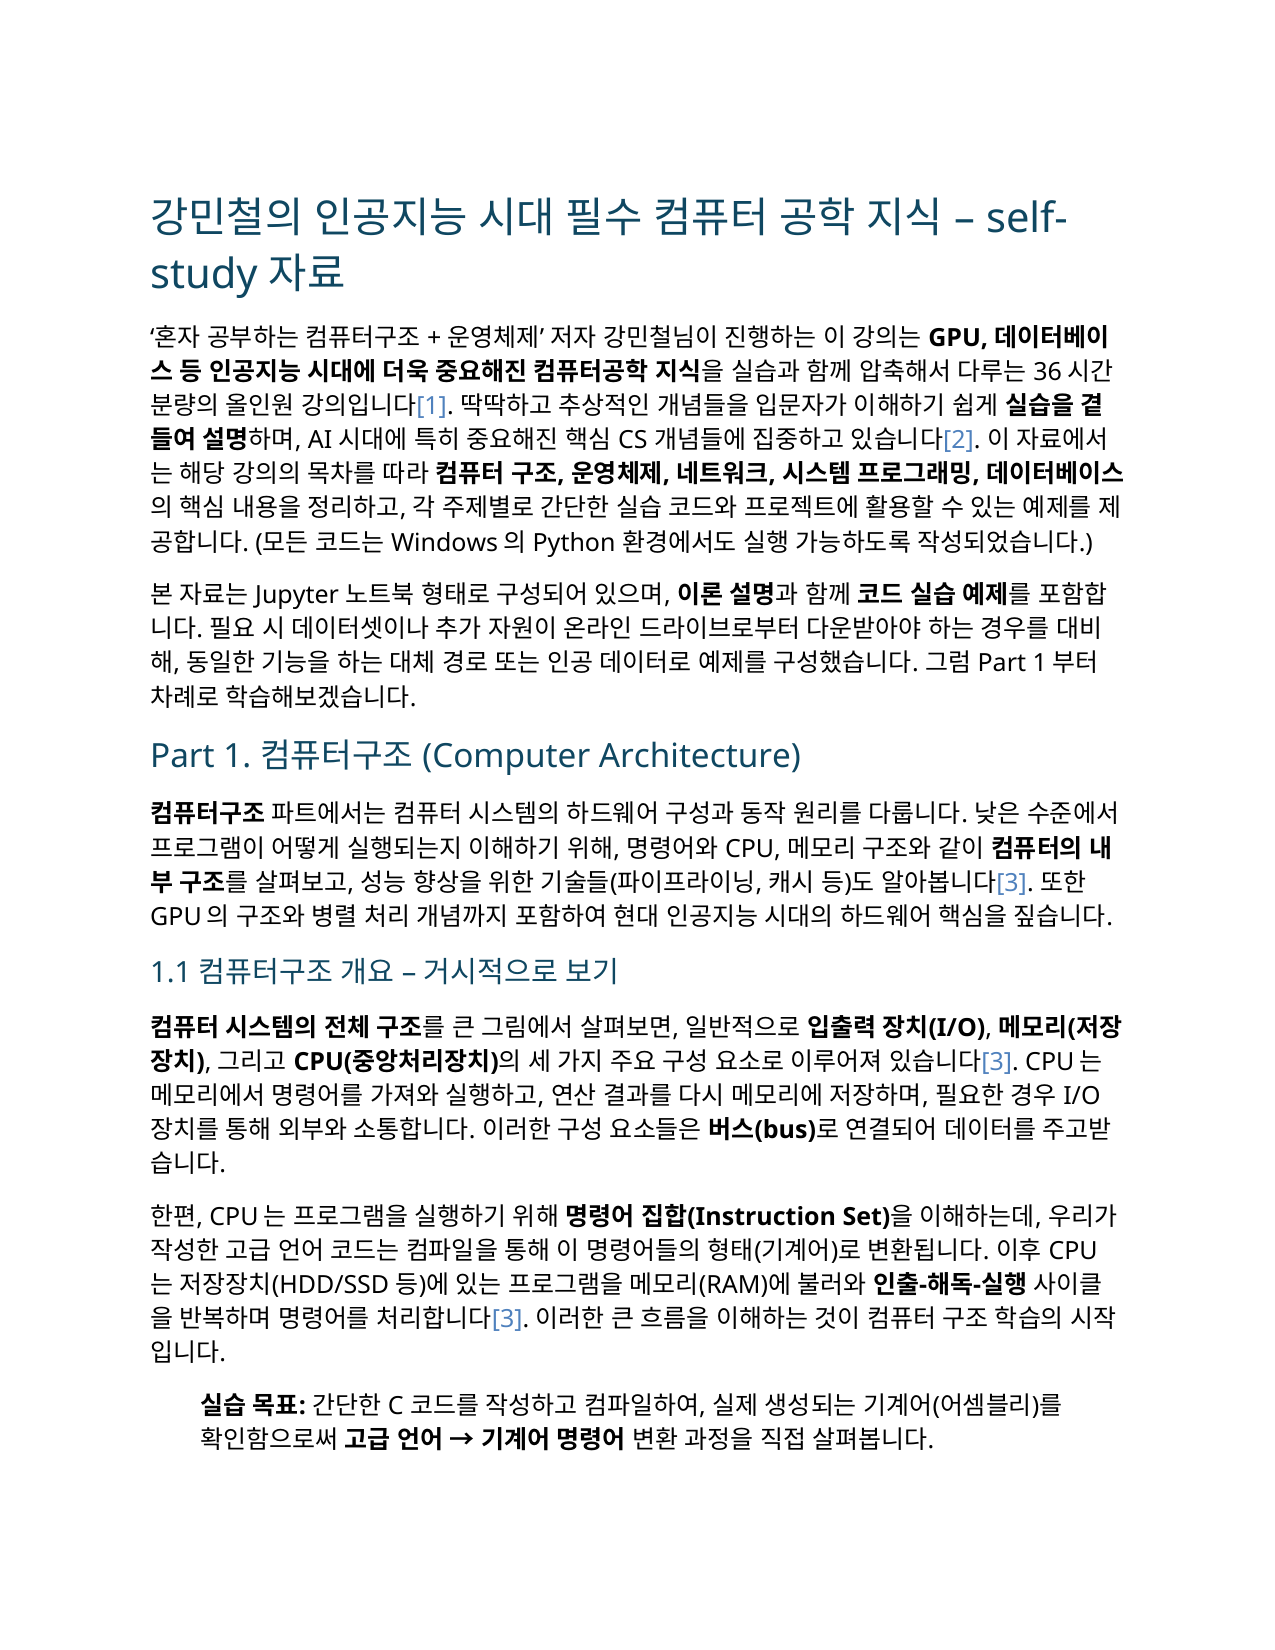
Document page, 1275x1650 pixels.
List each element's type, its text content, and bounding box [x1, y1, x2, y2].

text ‘혼자 공부하는 컴퓨터구조 + 운영체제’ 저자 강민철님이 진행하는 이 강의는 GPU, 데이터베이스 등 인공지능 시대에 더욱 중요해진 컴퓨터공학 지식을 실습과 함께 압축해서 다루는 36시간 분량의 올인원 강의입니다[1]. 딱딱하고 추상적인 개념들을 입문자가 이해하기 쉽게 실습을 곁들여 설명하며, AI 시대에 특히 중요해진 핵심 CS 개념들에 집중하고 있습니다[2]. 이 자료에서는 해당 강의의 목차를 따라 컴퓨터 구조, 운영체제, 네트워크, 시스템 프로그래밍, 데이터베이스의 핵심 내용을 정리하고, 각 주제별로 간단한 실습 코드와 프로젝트에 활용할 수 있는 예제를 제공합니다. (모든 코드는 Windows의 Python 환경에서도 실행 가능하도록 작성되었습니다.) [150, 320, 1125, 558]
text 실습 목표: 간단한 C 코드를 작성하고 컴파일하여, 실제 생성되는 기계어(어셈블리)를 확인함으로써 고급 언어 → 기계어 명령어 변환 과정을 직접 살펴봅니다. [200, 1388, 1075, 1456]
subtitle Part 1. 컴퓨터구조 (Computer Architecture) [150, 732, 1125, 777]
subtitle 강민철의 인공지능 시대 필수 컴퓨터 공학 지식 – self-study 자료 [150, 187, 1125, 301]
text 컴퓨터 시스템의 전체 구조를 큰 그림에서 살펴보면, 일반적으로 입출력 장치(I/O), 메모리(저장장치), 그리고 CPU(중앙처리장치)의 세 가지 주요 구성 요소로 이루어져 있습니다[3]. CPU는 메모리에서 명령어를 가져와 실행하고, 연산 결과를 다시 메모리에 저장하며, 필요한 경우 I/O 장치를 통해 외부와 소통합니다. 이러한 구성 요소들은 버스(bus)로 연결되어 데이터를 주고받습니다. [150, 1009, 1125, 1180]
text 한편, CPU는 프로그램을 실행하기 위해 명령어 집합(Instruction Set)을 이해하는데, 우리가 작성한 고급 언어 코드는 컴파일을 통해 이 명령어들의 형태(기계어)로 변환됩니다. 이후 CPU는 저장장치(HDD/SSD 등)에 있는 프로그램을 메모리(RAM)에 불러와 인출-해독-실행 사이클을 반복하며 명령어를 처리합니다[3]. 이러한 큰 흐름을 이해하는 것이 컴퓨터 구조 학습의 시작입니다. [150, 1199, 1125, 1369]
text 컴퓨터구조 파트에서는 컴퓨터 시스템의 하드웨어 구성과 동작 원리를 다룹니다. 낮은 수준에서 프로그램이 어떻게 실행되는지 이해하기 위해, 명령어와 CPU, 메모리 구조와 같이 컴퓨터의 내부 구조를 살펴보고, 성능 향상을 위한 기술들(파이프라이닝, 캐시 등)도 알아봅니다[3]. 또한 GPU의 구조와 병렬 처리 개념까지 포함하여 현대 인공지능 시대의 하드웨어 핵심을 짚습니다. [150, 796, 1125, 932]
subtitle 1.1 컴퓨터구조 개요 – 거시적으로 보기 [150, 951, 1125, 991]
text 본 자료는 Jupyter 노트북 형태로 구성되어 있으며, 이론 설명과 함께 코드 실습 예제를 포함합니다. 필요 시 데이터셋이나 추가 자원이 온라인 드라이브로부터 다운받아야 하는 경우를 대비해, 동일한 기능을 하는 대체 경로 또는 인공 데이터로 예제를 구성했습니다. 그럼 Part 1부터 차례로 학습해보겠습니다. [150, 577, 1125, 713]
